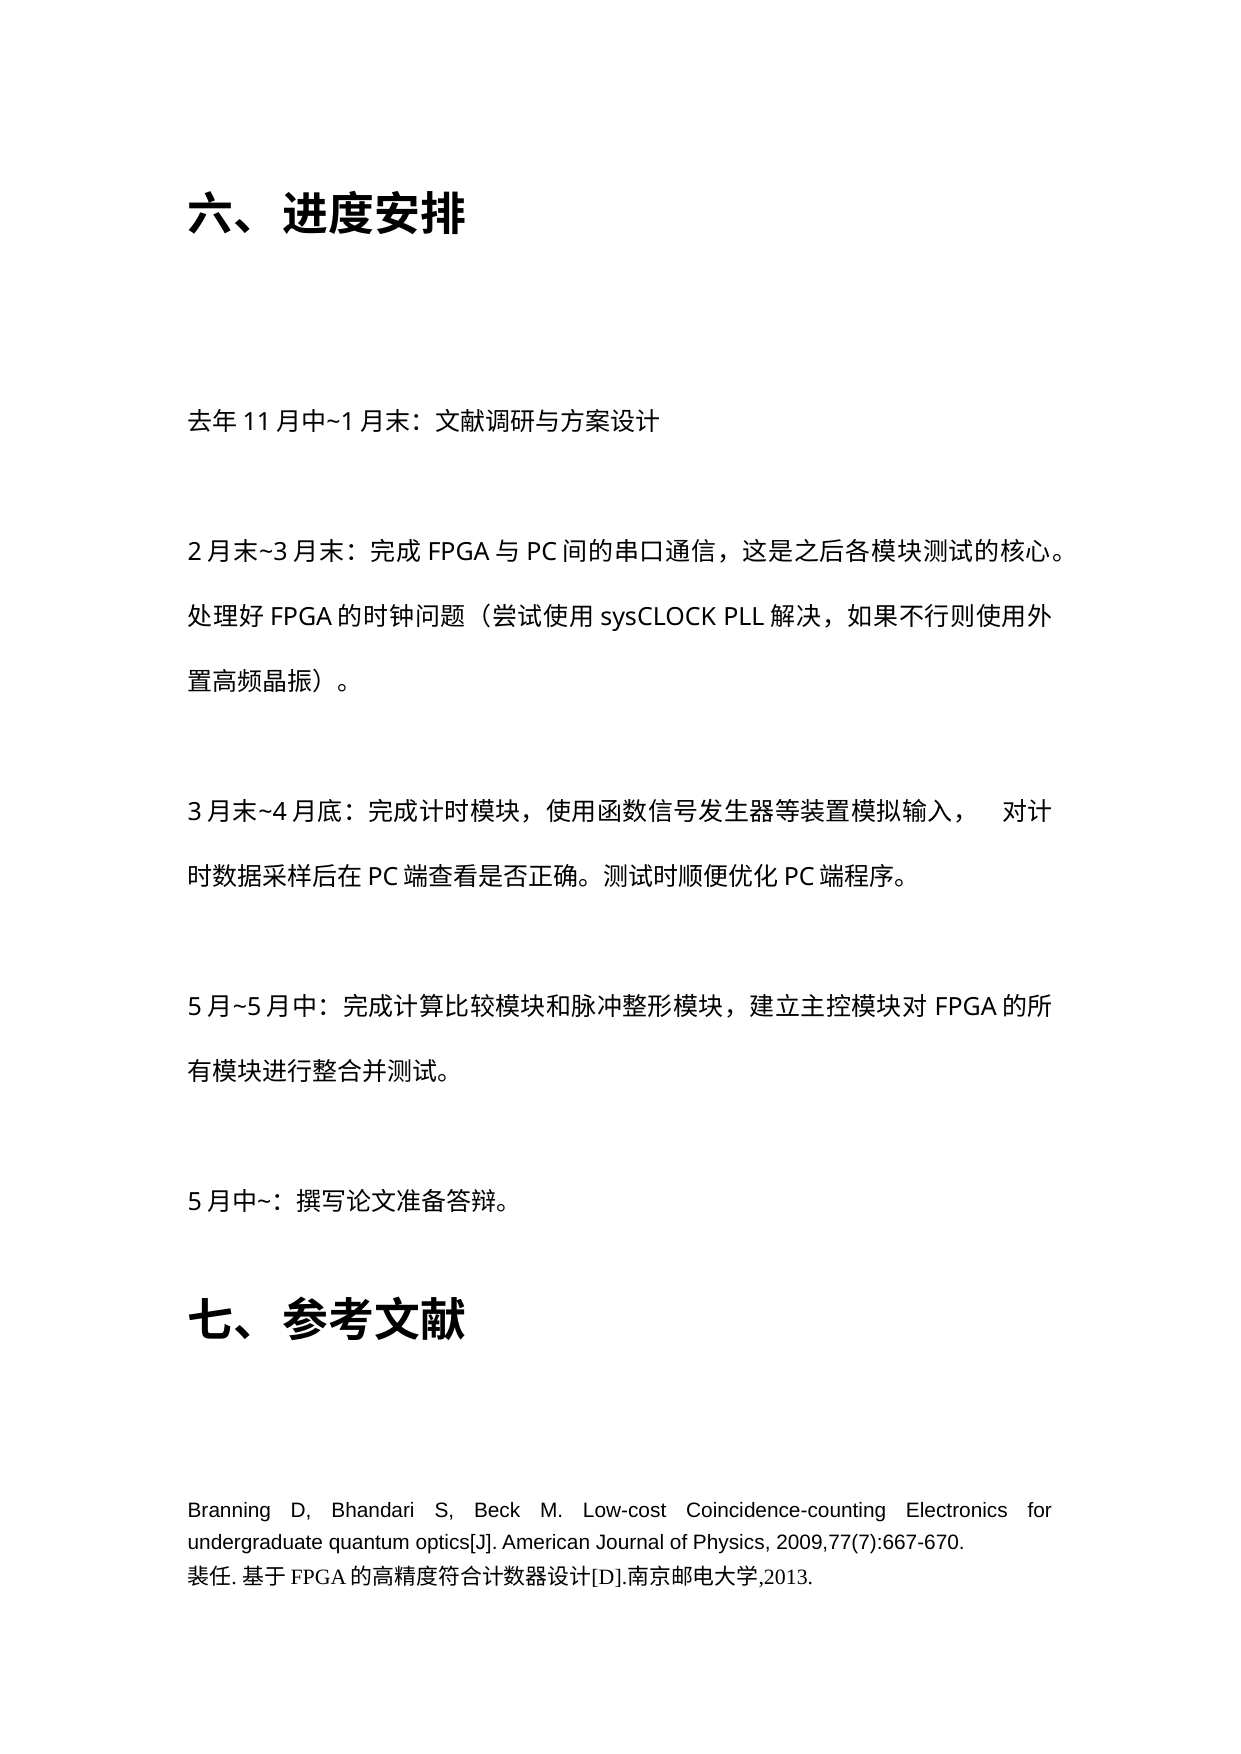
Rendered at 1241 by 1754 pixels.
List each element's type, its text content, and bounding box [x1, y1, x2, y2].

text 5月~5月中：完成计算比较模块和脉冲整形模块，建立主控模块对FPGA的所有模块进行整合并测试。 [187, 972, 1053, 1102]
subtitle 参考文献 [187, 1268, 1053, 1365]
text Branning D, Bhandari S, Beck M. Low-cost Coincidence-counting Electronics for undergraduate quantum optics[J]. American Journal of Physics, 2009,77(7):667-670. [187, 1493, 1053, 1558]
text 3月末~4月底：完成计时模块，使用函数信号发生器等装置模拟输入， 对计时数据采样后在PC端查看是否正确。测试时顺便优化PC端程序。 [187, 777, 1053, 907]
text 去年11月中~1月末：文献调研与方案设计 [187, 387, 1053, 452]
text 2月末~3月末：完成FPGA与PC间的串口通信，这是之后各模块测试的核心。处理好FPGA的时钟问题（尝试使用sysCLOCK PLL解决，如果不行则使用外置高频晶振）。 [187, 517, 1053, 712]
text 5月中~：撰写论文准备答辩。 [187, 1167, 1053, 1232]
subtitle 进度安排 [187, 162, 1053, 259]
text 裴任. 基于FPGA的高精度符合计数器设计[D].南京邮电大学,2013. [187, 1558, 1053, 1591]
